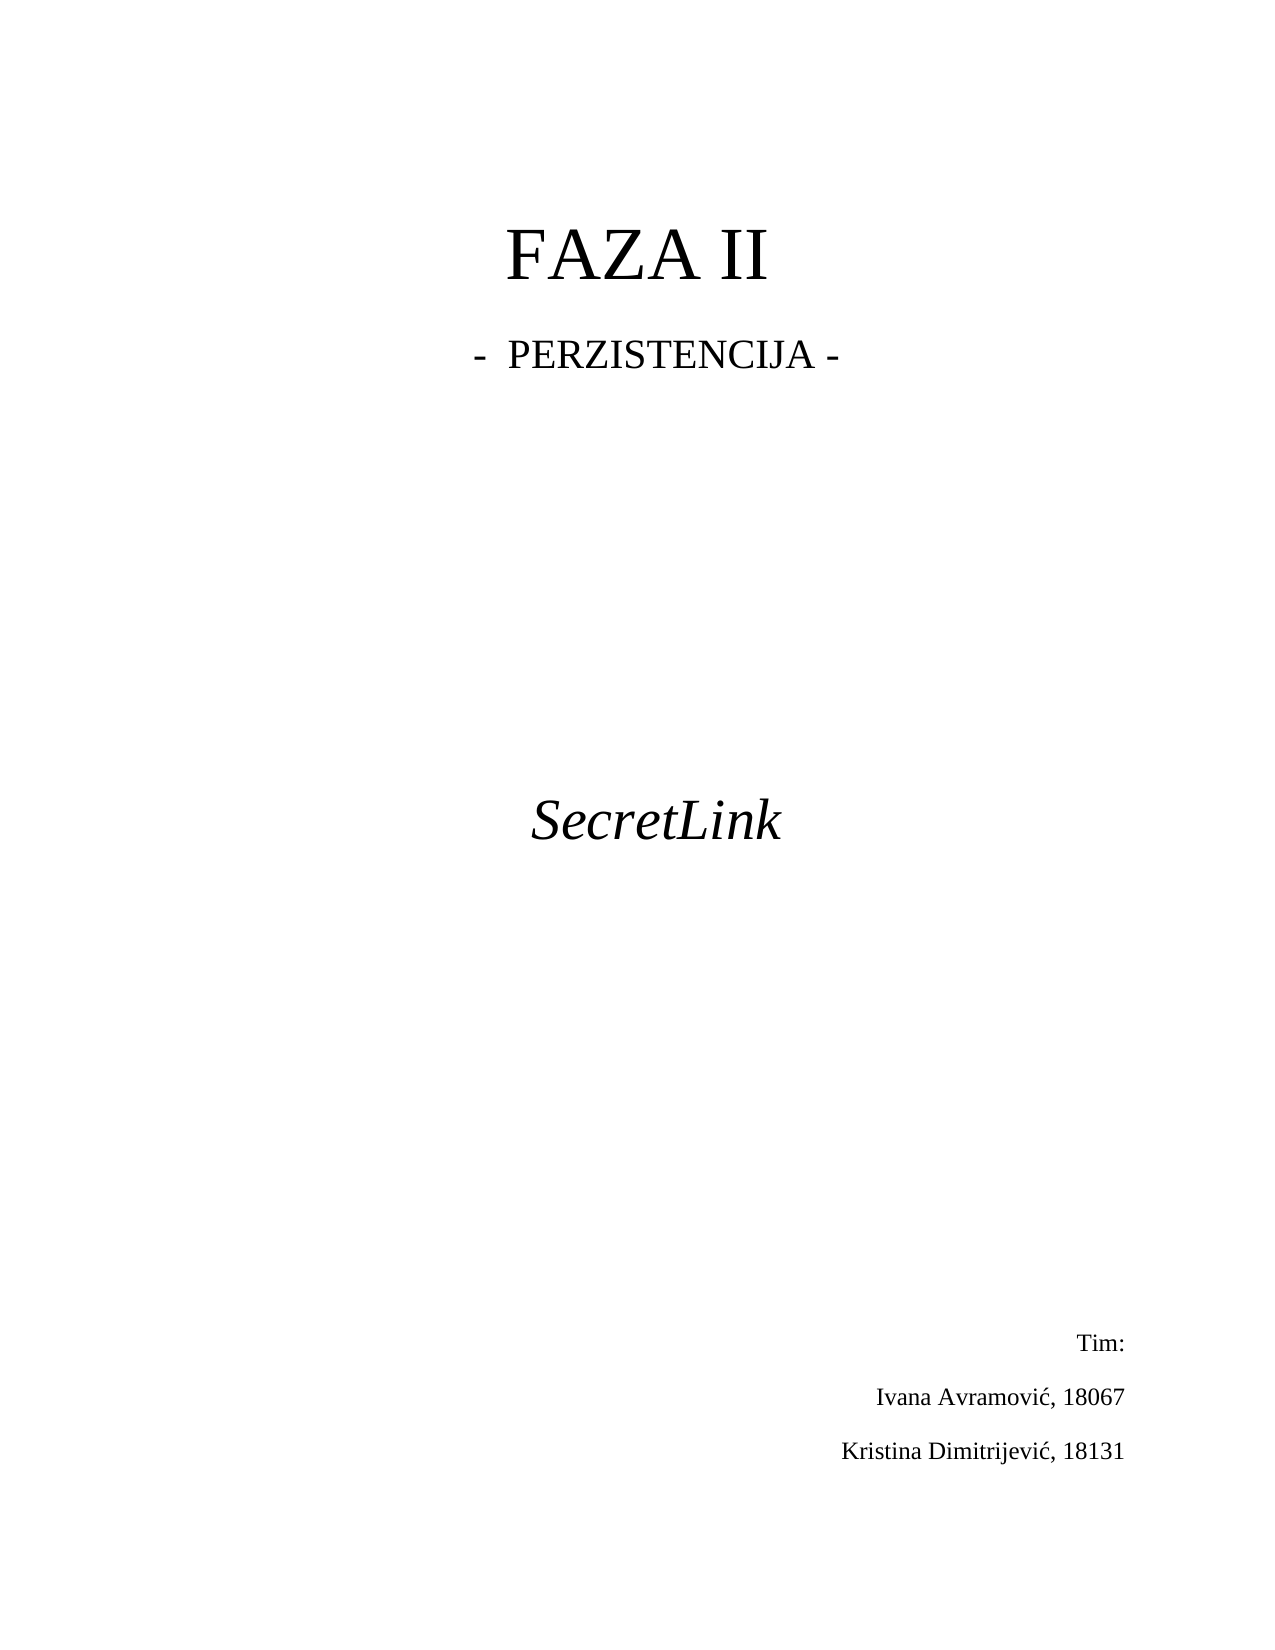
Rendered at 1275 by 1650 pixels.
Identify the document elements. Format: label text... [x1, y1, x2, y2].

text - PERZISTENCIJA - [187, 329, 1125, 377]
text Tim: [187, 1328, 1125, 1357]
text Ivana Avramović, 18067 [187, 1382, 1125, 1411]
text SecretLink [187, 785, 1125, 852]
text FAZA II [150, 209, 1125, 296]
text Kristina Dimitrijević, 18131 [187, 1436, 1125, 1465]
